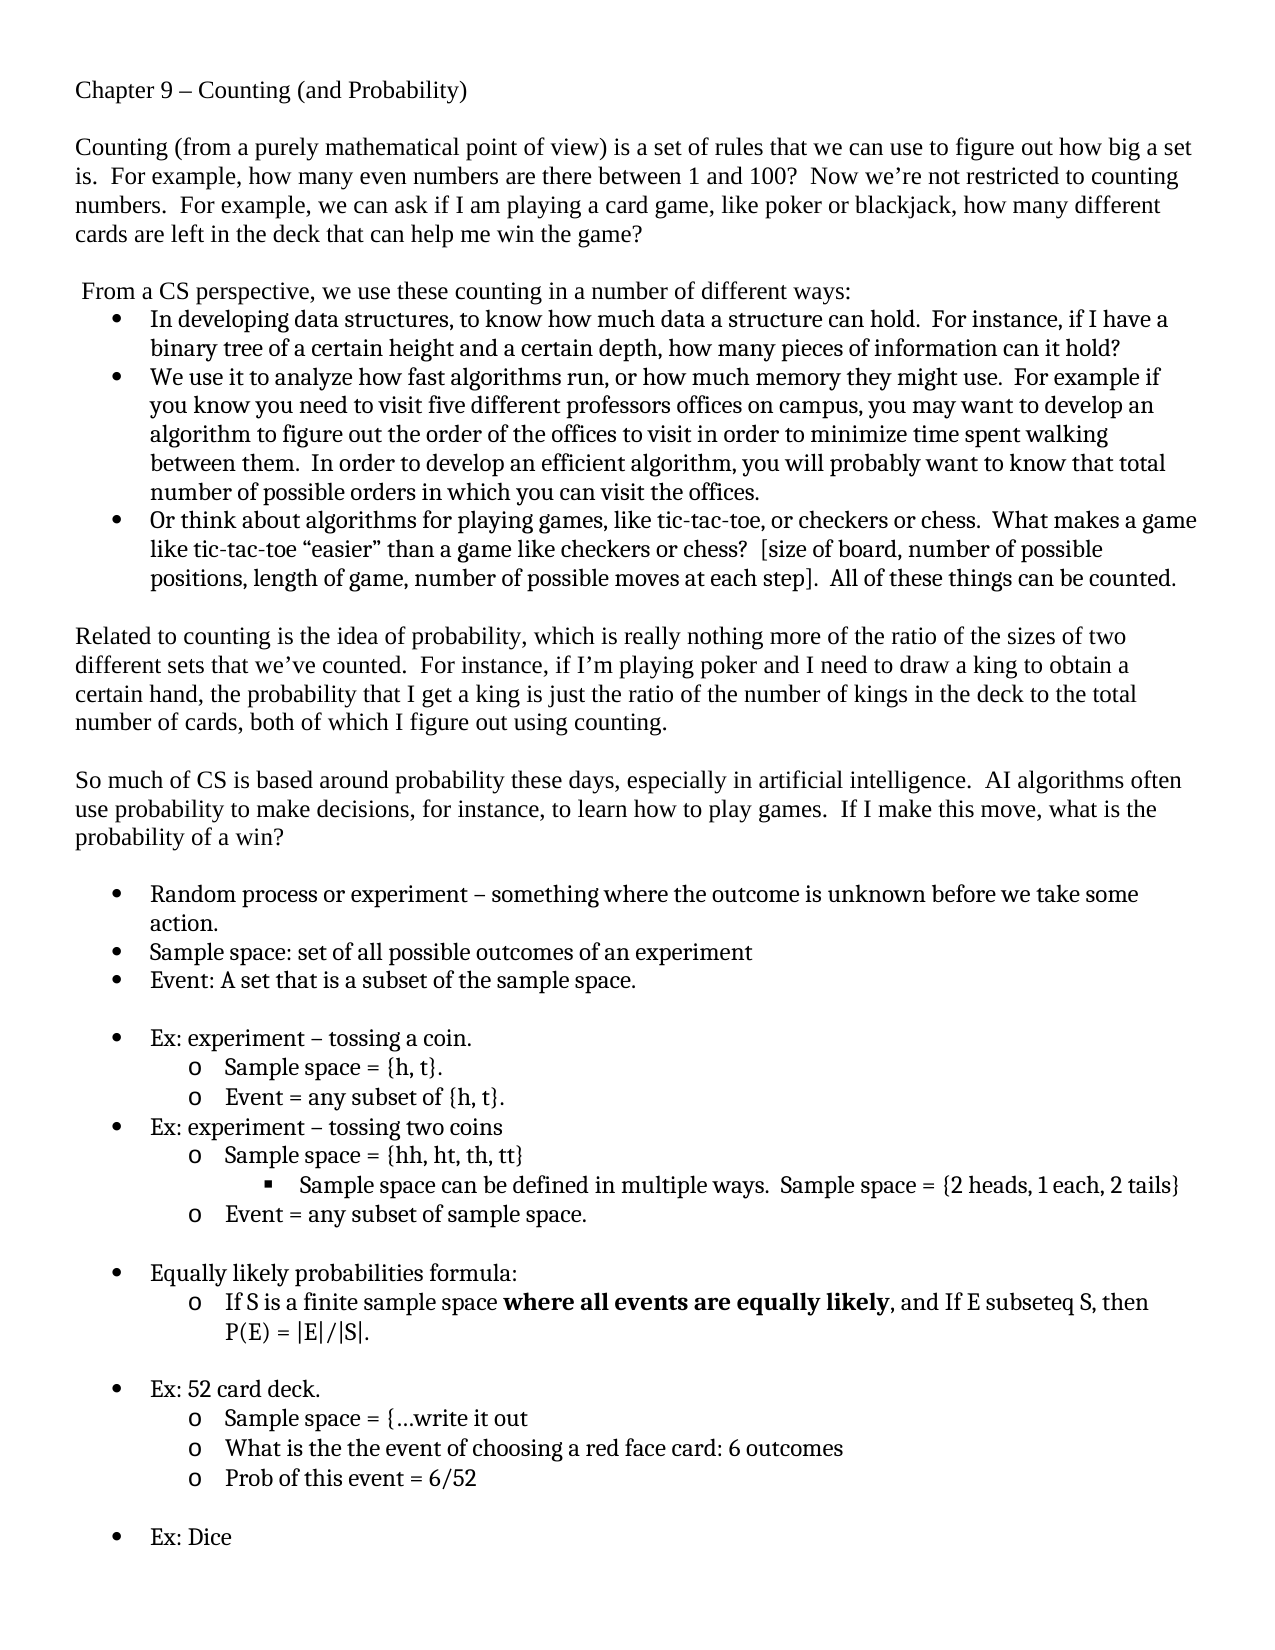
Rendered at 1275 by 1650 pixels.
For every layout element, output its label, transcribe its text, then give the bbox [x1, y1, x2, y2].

text From a CS perspective, we use these counting in a number of different ways: [75, 276, 1200, 305]
list Sample space = {…write it out [187, 1404, 1200, 1434]
list Equally likely probabilities formula: [112, 1259, 1200, 1287]
list We use it to analyze how fast algorithms run, or how much memory they might use. For example if you know you need to visit five different professors offices on campus, you may want to develop an algorithm to figure out the order of the offices to visit in order to minimize time spent walking between them. In order to develop an efficient algorithm, you will probably want to know that total number of possible orders in which you can visit the offices. [112, 362, 1200, 506]
text So much of CS is based around probability these days, especially in artificial intelligence. AI algorithms often use probability to make decisions, for instance, to learn how to play games. If I make this move, what is the probability of a win? [75, 765, 1200, 851]
list Ex: Dice [112, 1522, 1200, 1551]
list In developing data structures, to know how much data a structure can hold. For instance, if I have a binary tree of a certain height and a certain depth, how many pieces of information can it hold? [112, 305, 1200, 362]
list Or think about algorithms for playing games, like tic-tac-toe, or checkers or chess. What makes a game like tic-tac-toe “easier” than a game like checkers or chess? [size of board, number of possible positions, length of game, number of possible moves at each step]. All of these things can be counted. [112, 506, 1200, 592]
list Ex: experiment – tossing a coin. [112, 1024, 1200, 1052]
text Counting (from a purely mathematical point of view) is a set of rules that we can use to figure out how big a set is. For example, how many even numbers are there between 1 and 100? Now we’re not restricted to counting numbers. For example, we can ask if I am playing a card game, like poker or blackjack, how many different cards are left in the deck that can help me win the game? [75, 132, 1200, 247]
list Event: A set that is a subset of the sample space. [112, 966, 1200, 1024]
list Event = any subset of sample space. [187, 1200, 1200, 1259]
list Prob of this event = 6/52 [187, 1464, 1200, 1522]
list Event = any subset of {h, t}. [187, 1082, 1200, 1112]
list Ex: experiment – tossing two coins [112, 1112, 1200, 1141]
list Sample space can be defined in multiple ways. Sample space = {2 heads, 1 each, 2 tails} [262, 1171, 1200, 1200]
list Ex: 52 card deck. [112, 1375, 1200, 1404]
text Chapter 9 – Counting (and Probability) [75, 75, 1200, 104]
list Random process or experiment – something where the outcome is unknown before we take some action. [112, 880, 1200, 937]
list Sample space: set of all possible outcomes of an experiment [112, 937, 1200, 966]
text Related to counting is the idea of probability, which is really nothing more of the ratio of the sizes of two different sets that we’ve counted. For instance, if I’m playing poker and I need to draw a king to obtain a certain hand, the probability that I get a king is just the ratio of the number of kings in the deck to the total number of cards, both of which I figure out using counting. [75, 621, 1200, 736]
list What is the the event of choosing a red face card: 6 outcomes [187, 1434, 1200, 1464]
list Sample space = {h, t}. [187, 1052, 1200, 1082]
list Sample space = {hh, ht, th, tt} [187, 1141, 1200, 1171]
list If S is a finite sample space where all events are equally likely, and If E subseteq S, then P(E) = |E|/|S|. [187, 1287, 1200, 1375]
